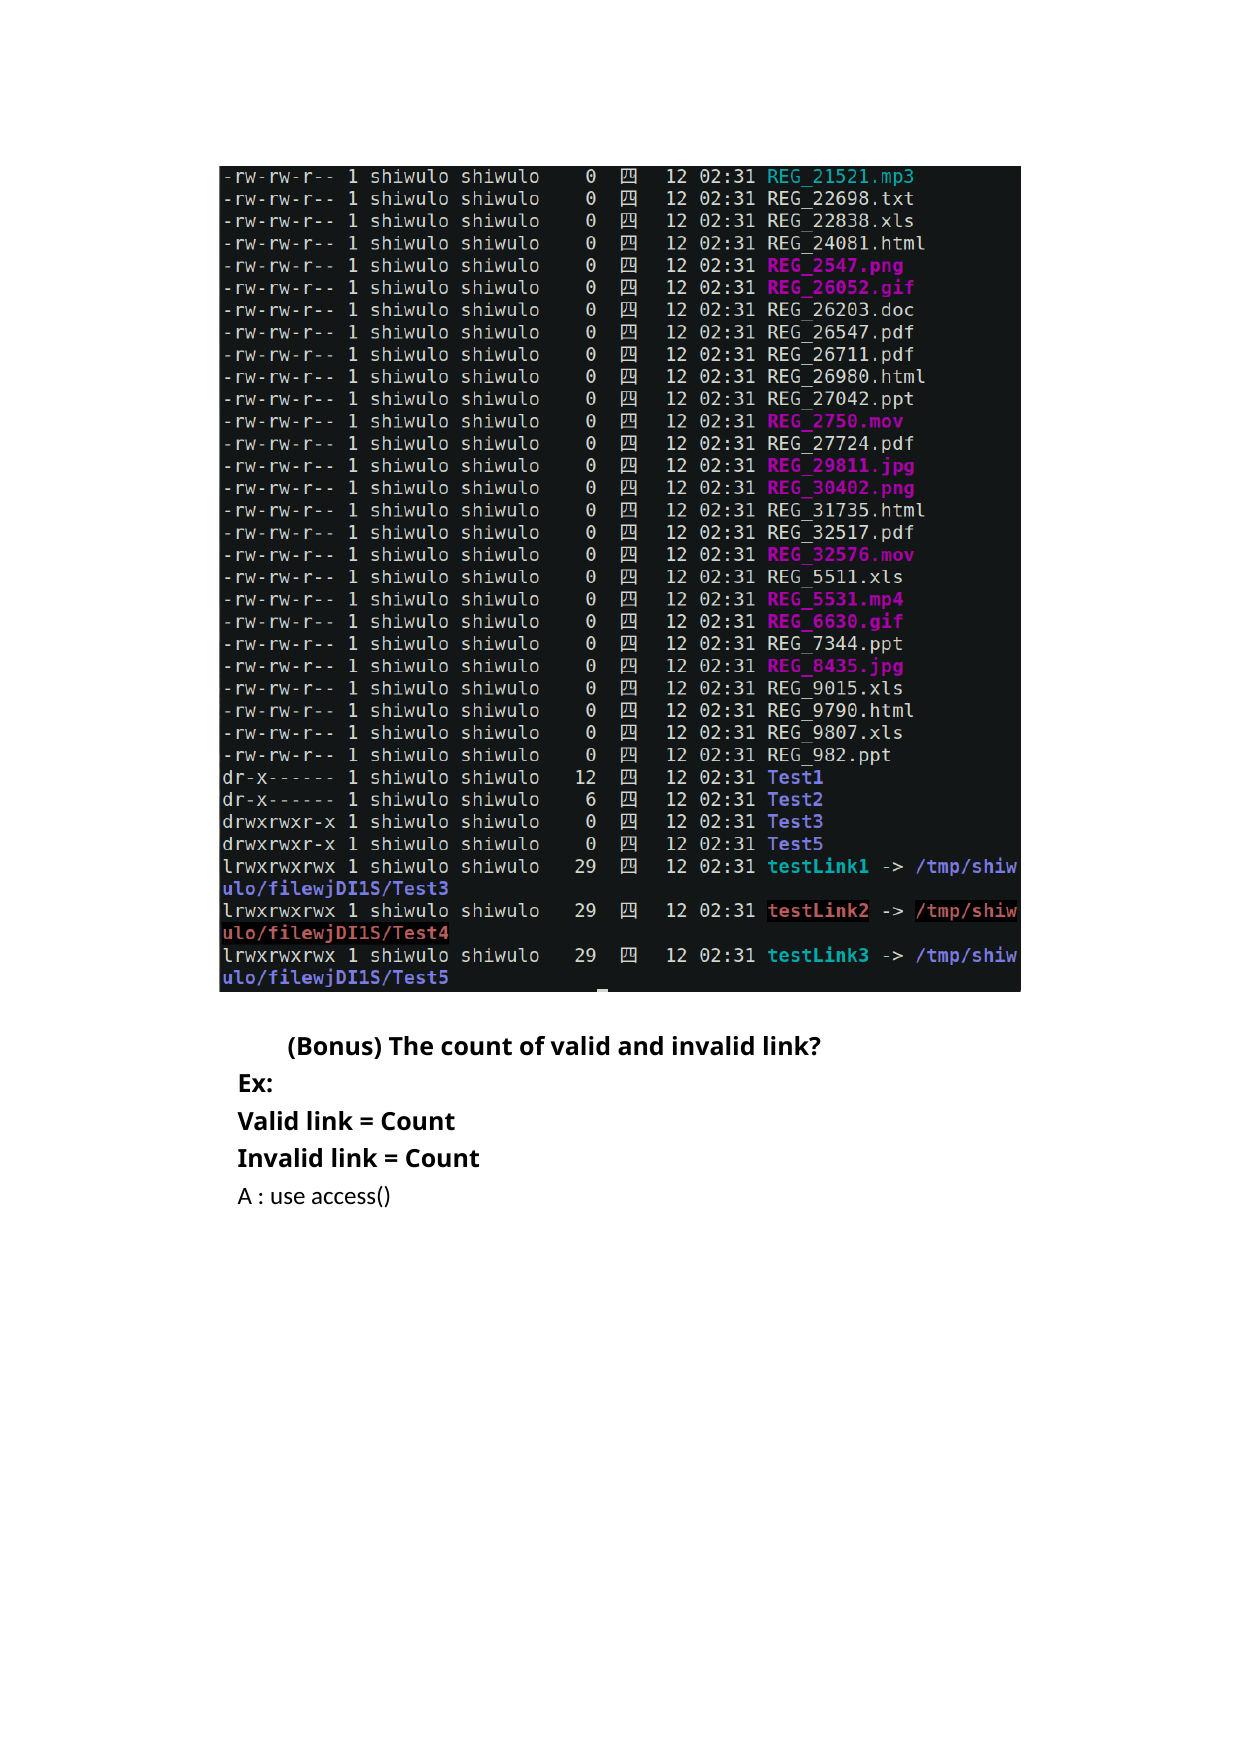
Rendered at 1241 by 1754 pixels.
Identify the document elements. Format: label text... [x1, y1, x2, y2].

text Ex: [237, 1064, 1053, 1102]
text Valid link = Count [237, 1102, 1053, 1139]
text Invalid link = Count [237, 1139, 1053, 1177]
text A : use access() [237, 1177, 1053, 1214]
picture [219, 166, 1021, 992]
